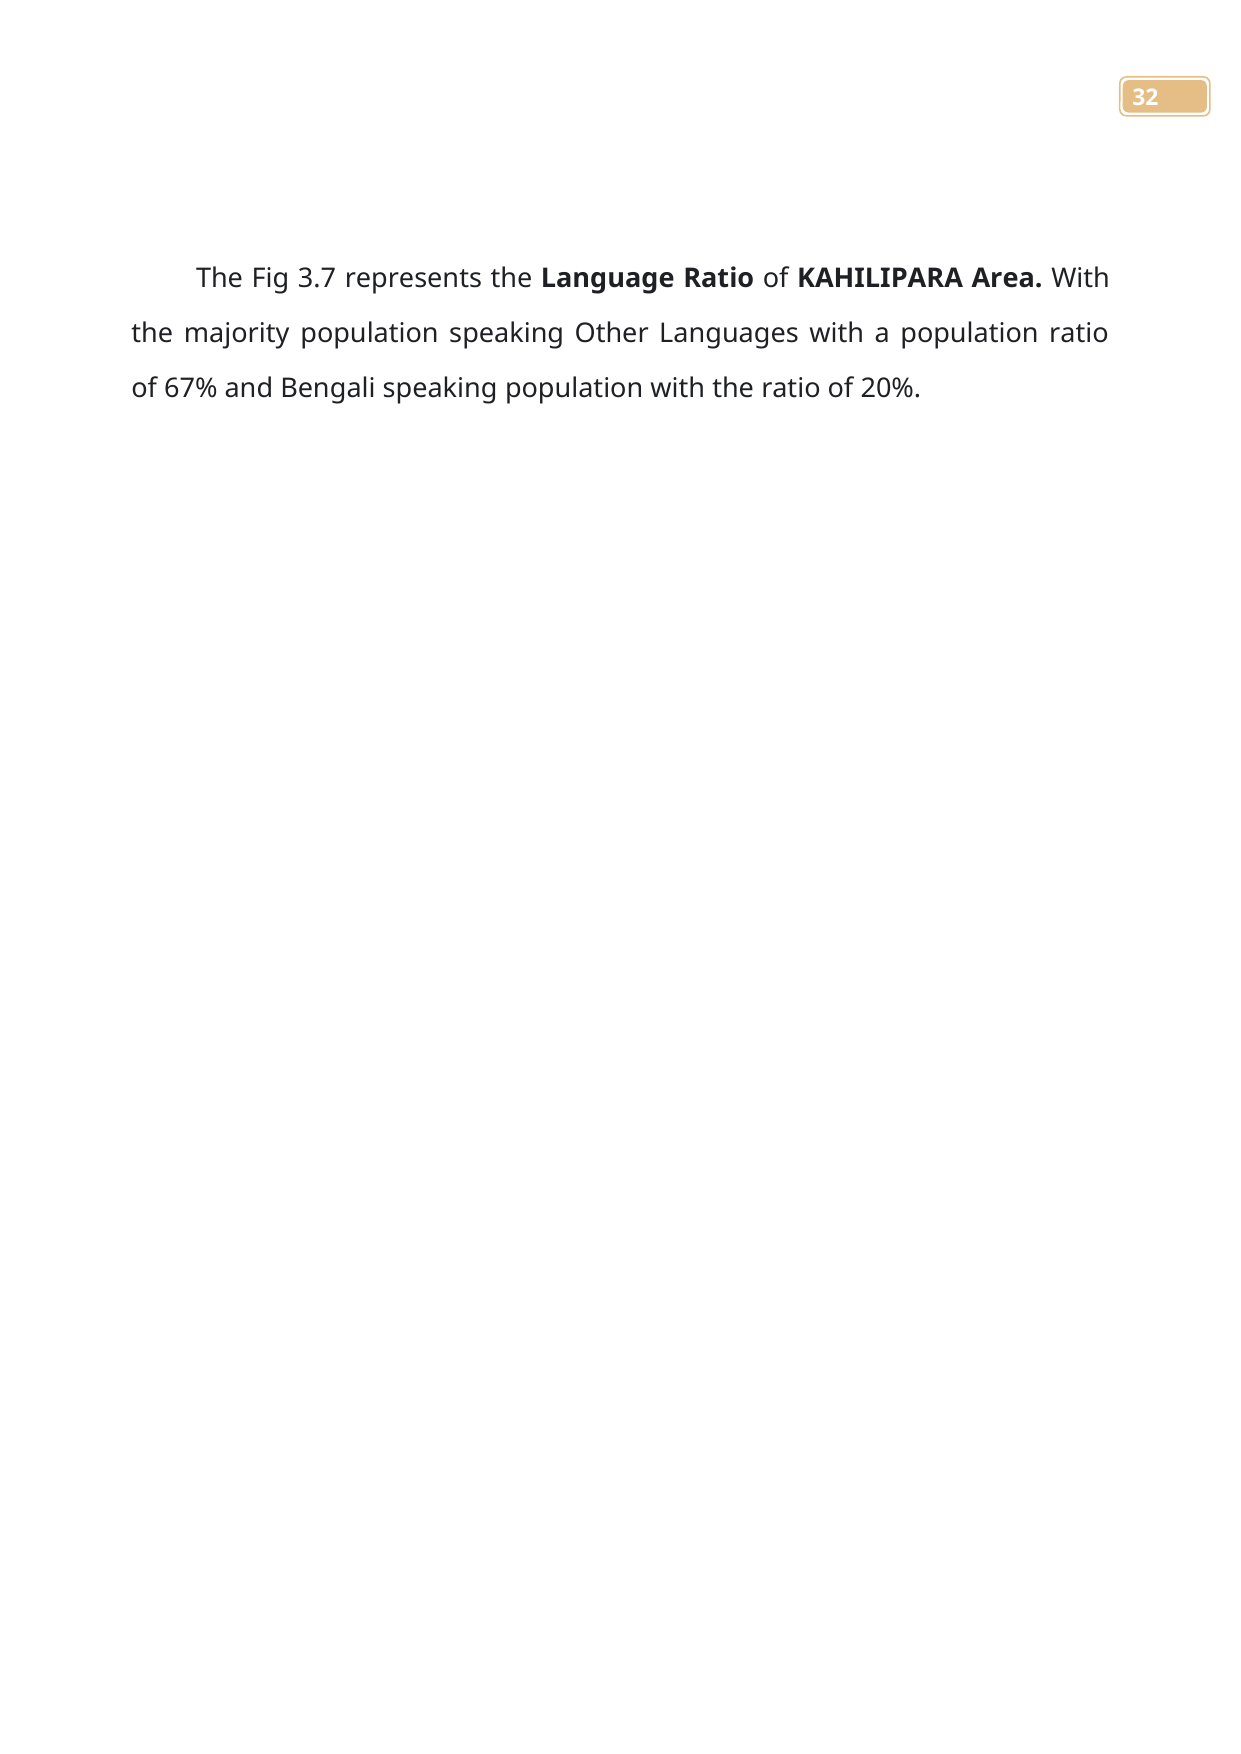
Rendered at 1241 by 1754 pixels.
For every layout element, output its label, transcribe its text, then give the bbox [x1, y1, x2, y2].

text The Fig 3.7 represents the Language Ratio of KAHILIPARA Area. With the majority population speaking Other Languages with a population ratio of 67% and Bengali speaking population with the ratio of 20%. [131, 258, 1110, 406]
